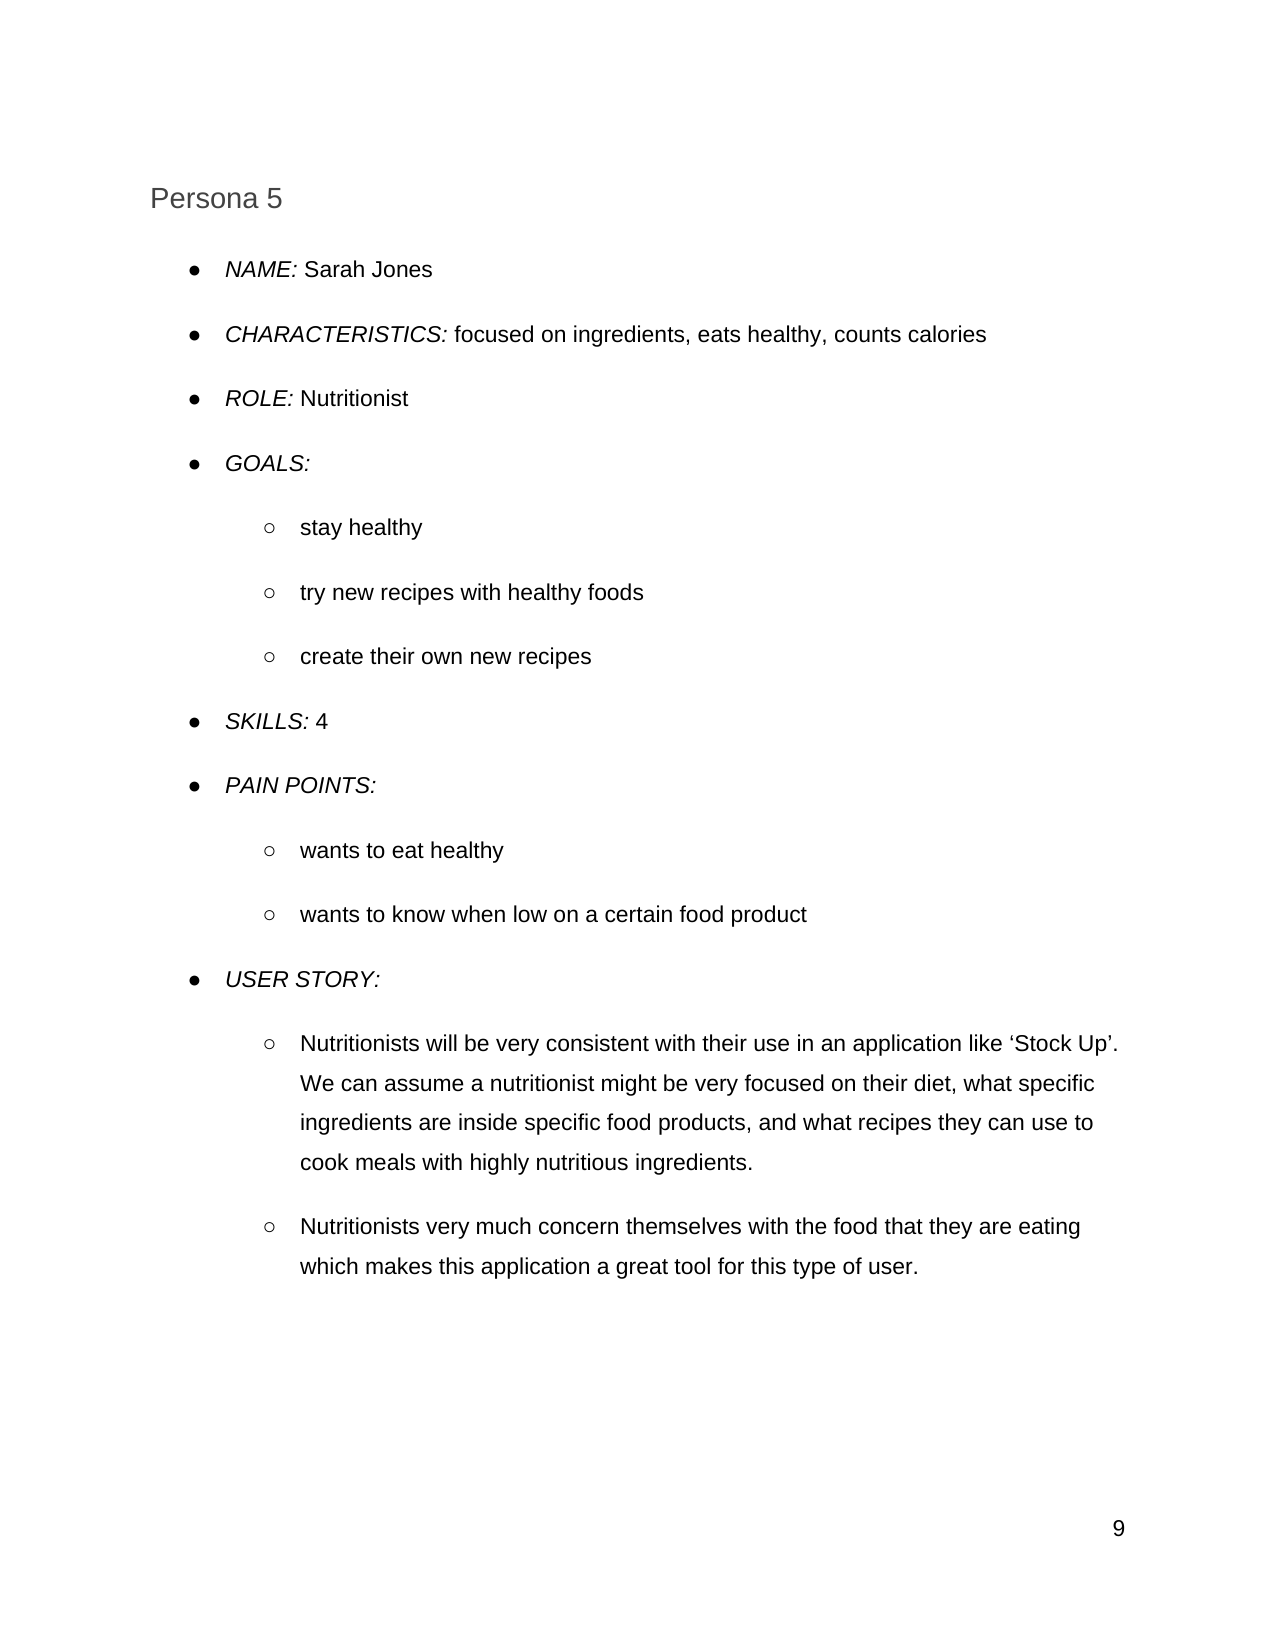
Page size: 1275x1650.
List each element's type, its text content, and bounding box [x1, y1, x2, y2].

list CHARACTERISTICS: focused on ingredients, eats healthy, counts calories [187, 321, 1125, 347]
list stay healthy [262, 514, 1125, 541]
list create their own new recipes [262, 643, 1125, 670]
list wants to eat healthy [262, 837, 1125, 863]
list try new recipes with healthy foods [262, 579, 1125, 605]
list ROLE: Nutritionist [187, 385, 1125, 412]
list wants to know when low on a certain food product [262, 901, 1125, 928]
list Nutritionists will be very consistent with their use in an application like ‘Stock Up’. We can assume a nutritionist might be very focused on their diet, what specific ingredients are inside specific food products, and what recipes they can use to cook meals with highly nutritious ingredients. [262, 1030, 1125, 1175]
list Nutritionists very much concern themselves with the food that they are eating which makes this application a great tool for this type of user. [262, 1213, 1125, 1279]
list NAME: Sarah Jones [187, 256, 1125, 283]
subtitle Persona 5 [150, 181, 1125, 215]
list PAIN POINTS: [187, 772, 1125, 799]
list USER STORY: [187, 966, 1125, 992]
list SKILLS: 4 [187, 708, 1125, 734]
list GOALS: [187, 450, 1125, 476]
